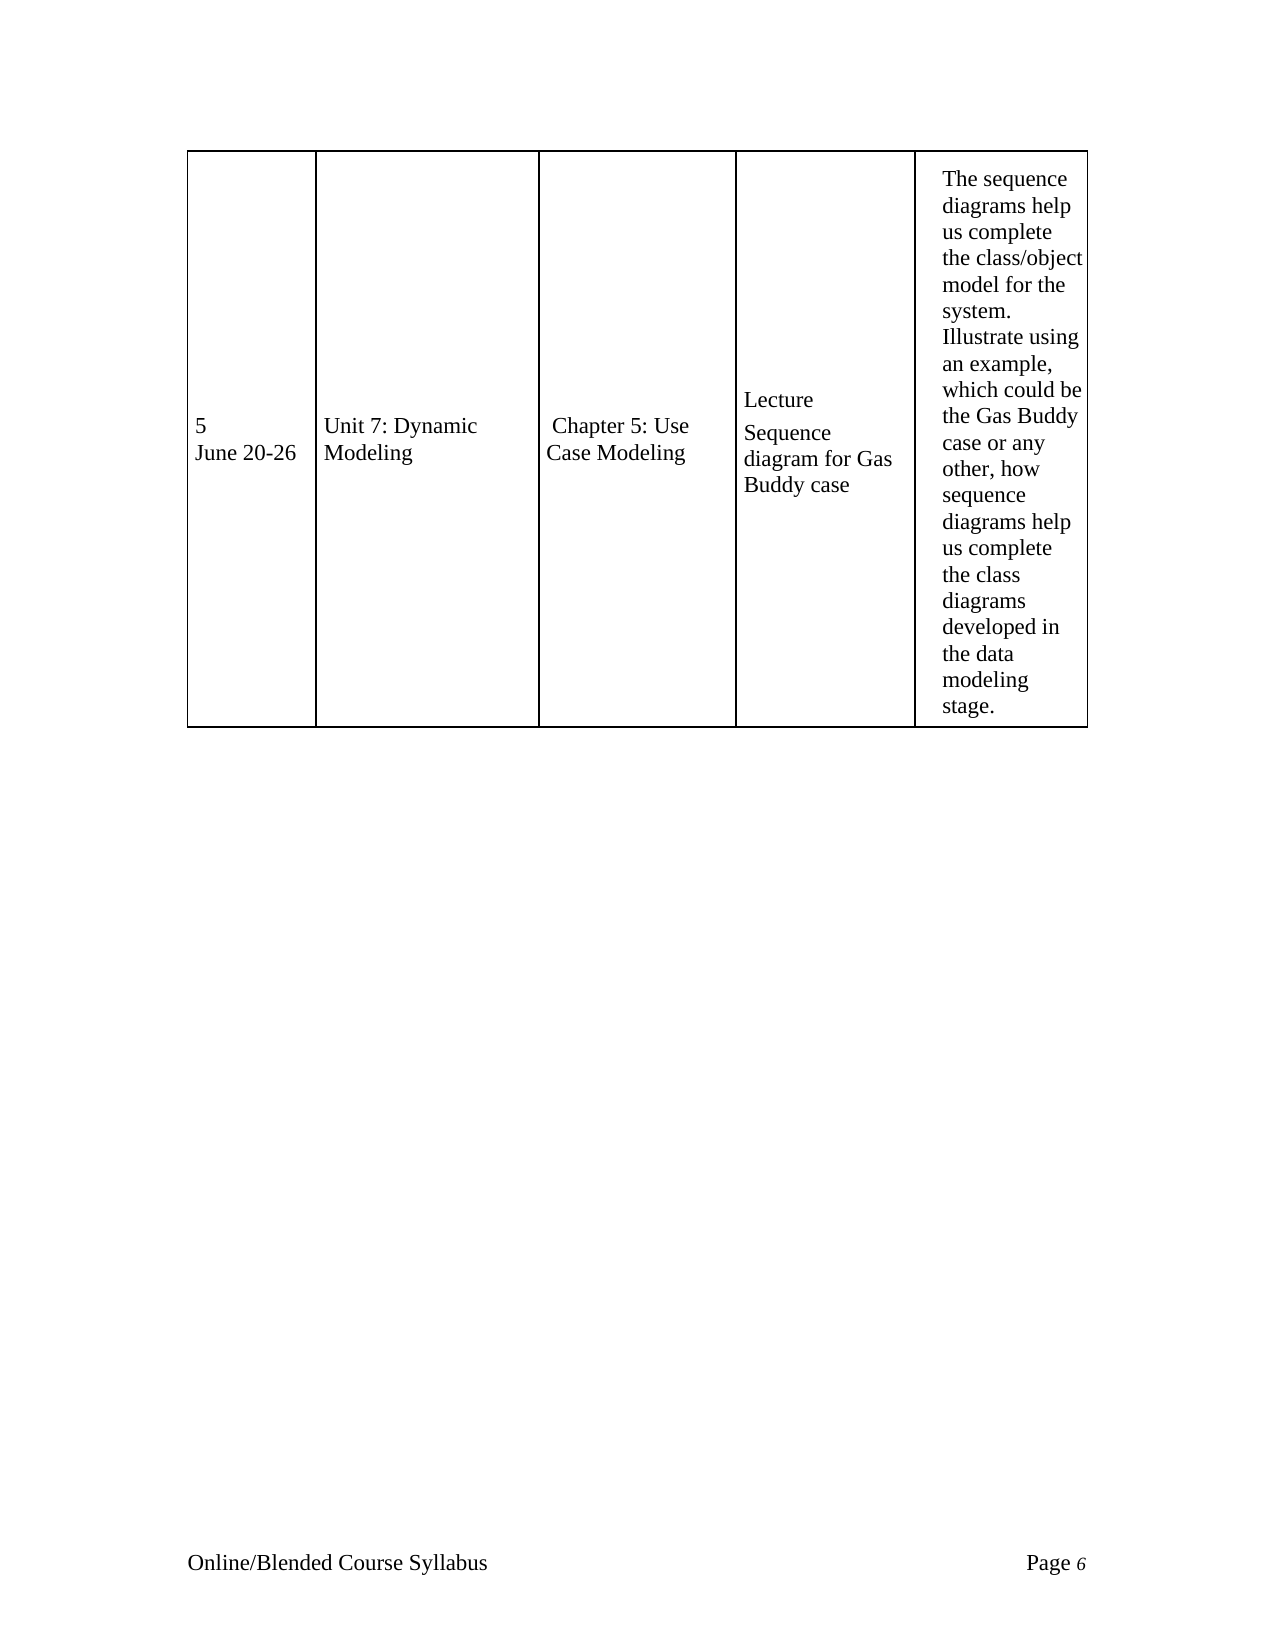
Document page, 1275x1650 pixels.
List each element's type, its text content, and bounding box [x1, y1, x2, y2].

table_cell Unit 7: Dynamic Modeling [317, 152, 538, 726]
table_cell The sequence diagrams help us complete the class/object model for the system. Illustrate using an example, which could be the Gas Buddy case or any other, how sequence diagrams help us complete the class diagrams developed in the data modeling stage. [916, 152, 1087, 726]
table_cell Chapter 5: Use Case Modeling [540, 152, 735, 726]
table_cell 5 June 20-26 [188, 152, 315, 726]
table_cell Lecture Sequence diagram for Gas Buddy case [737, 152, 914, 726]
